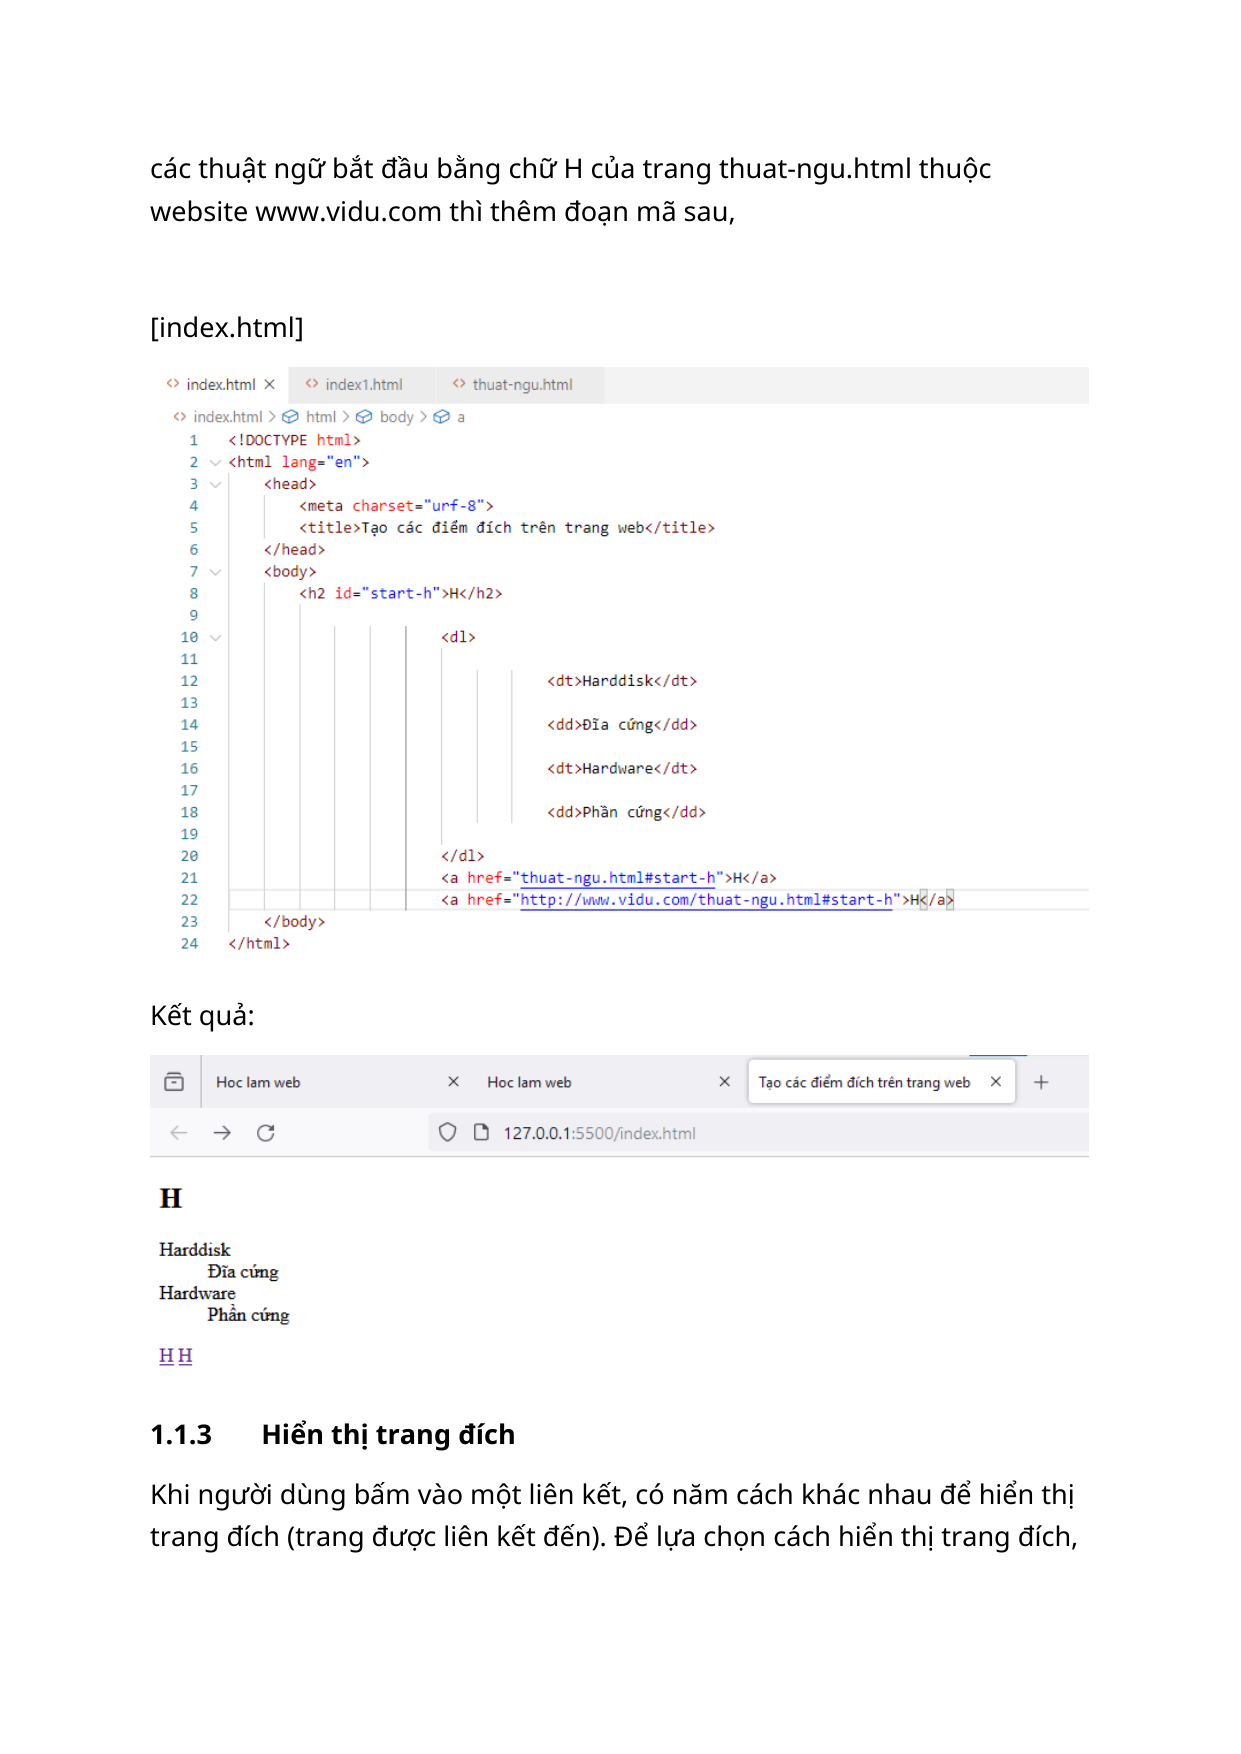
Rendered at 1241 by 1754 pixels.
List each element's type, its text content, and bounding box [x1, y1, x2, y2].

text [index.html] [150, 308, 1090, 345]
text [150, 1475, 1090, 1555]
picture [150, 367, 1089, 974]
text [150, 150, 1090, 229]
picture [150, 1055, 1089, 1410]
text Kết quả: [150, 996, 1090, 1033]
